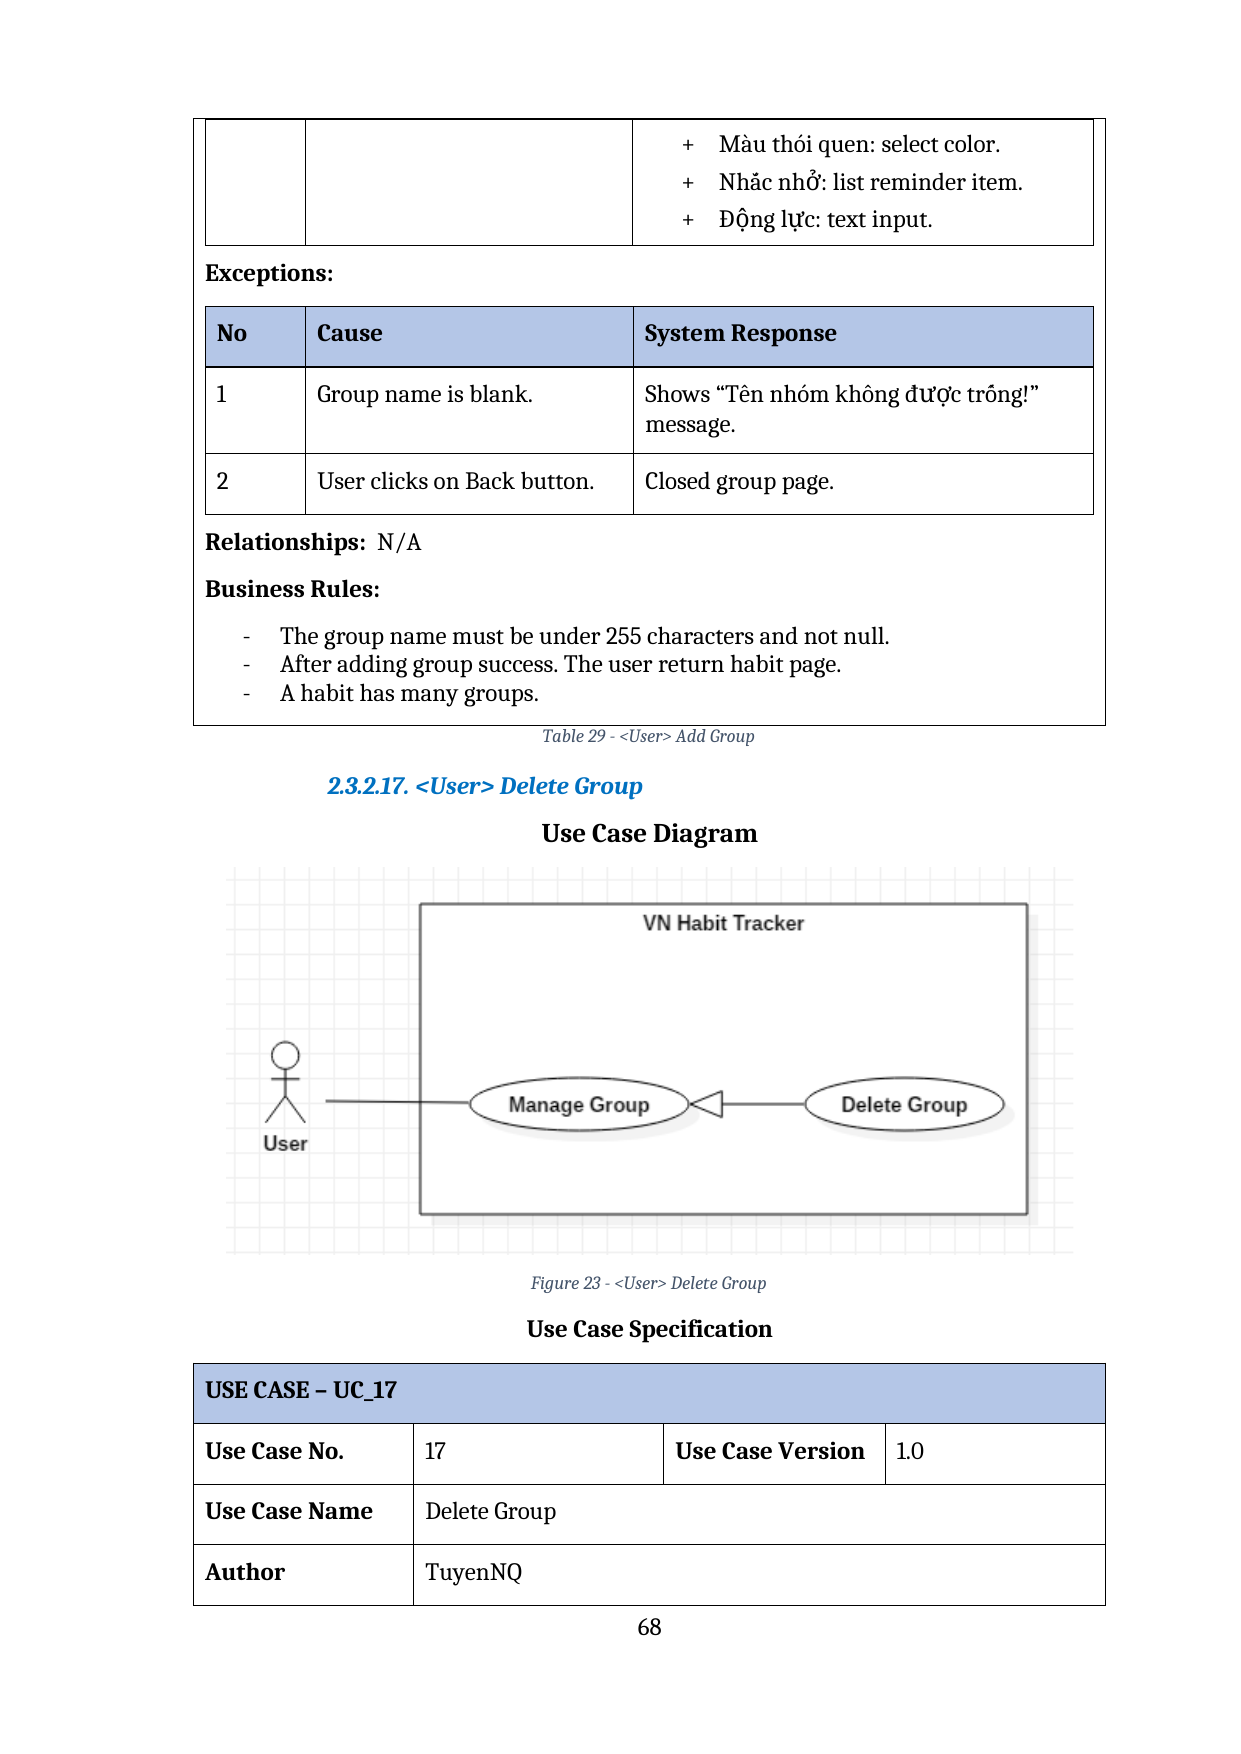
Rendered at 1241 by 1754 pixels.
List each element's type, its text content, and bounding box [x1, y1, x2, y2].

table_cell 17 [414, 1424, 663, 1484]
table_cell TuyenNQ [414, 1545, 1105, 1605]
table_cell Use Case No. [194, 1424, 413, 1484]
text Use Case Diagram [177, 818, 1122, 849]
table_cell Use Case Version [664, 1424, 885, 1484]
table_cell 1.0 [886, 1424, 1105, 1484]
table_cell Delete Group [414, 1485, 1105, 1544]
list Use Case Specification [177, 1315, 1122, 1344]
subtitle <User> Delete Group [327, 772, 1122, 801]
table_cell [194, 119, 1105, 724]
table_header USE CASE – UC_17 [194, 1364, 1105, 1423]
picture [226, 867, 1074, 1255]
table_cell Author [194, 1545, 413, 1605]
table_cell Use Case Name [194, 1485, 413, 1544]
